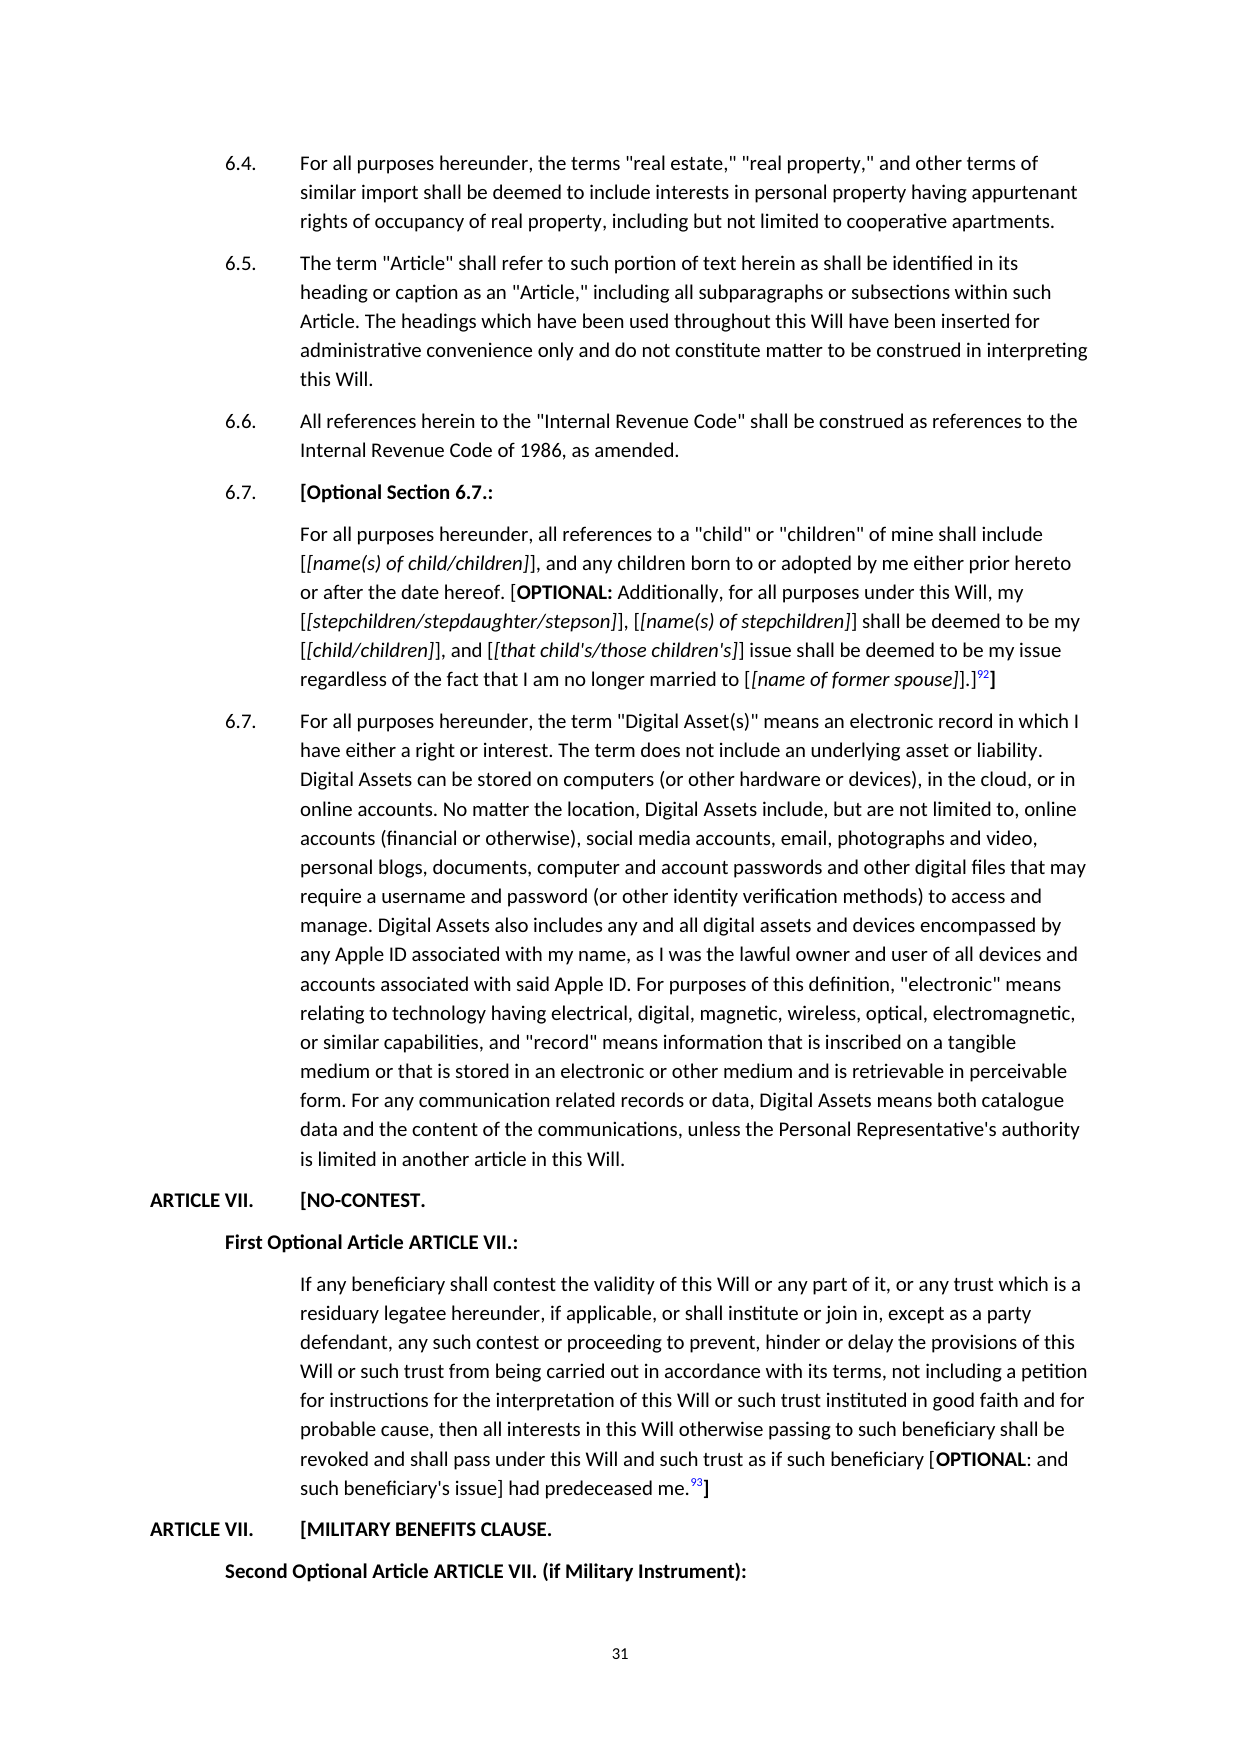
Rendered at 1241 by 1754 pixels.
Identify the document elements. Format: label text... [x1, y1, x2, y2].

text Second Optional Article ARTICLE VII. (if Military Instrument): [225, 1558, 1090, 1584]
subtitle ARTICLE VII. [MILITARY BENEFITS CLAUSE. [150, 1517, 1090, 1542]
text 6.4. For all purposes hereunder, the terms "real estate," "real property," and other terms of similar import shall be deemed to include interests in personal property having appurtenant rights of occupancy of real property, including but not limited to cooperative apartments. [225, 150, 1090, 234]
text If any beneficiary shall contest the validity of this Will or any part of it, or any trust which is a residuary legatee hereunder, if applicable, or shall institute or join in, except as a party defendant, any such contest or proceeding to prevent, hinder or delay the provisions of this Will or such trust from being carried out in accordance with its terms, not including a petition for instructions for the interpretation of this Will or such trust instituted in good faith and for probable cause, then all interests in this Will otherwise passing to such beneficiary shall be revoked and shall pass under this Will and such trust as if such beneficiary [OPTIONAL: and such beneficiary's issue] had predeceased me.93] [300, 1271, 1090, 1500]
text 6.6. All references herein to the "Internal Revenue Code" shall be construed as references to the Internal Revenue Code of 1986, as amended. [225, 408, 1090, 463]
text 6.7. For all purposes hereunder, the term "Digital Asset(s)" means an electronic record in which I have either a right or interest. The term does not include an underlying asset or liability. Digital Assets can be stored on computers (or other hardware or devices), in the cloud, or in online accounts. No matter the location, Digital Assets include, but are not limited to, online accounts (financial or otherwise), social media accounts, email, photographs and video, personal blogs, documents, computer and account passwords and other digital files that may require a username and password (or other identity verification methods) to access and manage. Digital Assets also includes any and all digital assets and devices encompassed by any Apple ID associated with my name, as I was the lawful owner and user of all devices and accounts associated with said Apple ID. For purposes of this definition, "electronic" means relating to technology having electrical, digital, magnetic, wireless, optical, electromagnetic, or similar capabilities, and "record" means information that is inscribed on a tangible medium or that is stored in an electronic or other medium and is retrievable in perceivable form. For any communication related records or data, Digital Assets means both catalogue data and the content of the communications, unless the Personal Representative's authority is limited in another article in this Will. [225, 708, 1090, 1171]
text 6.5. The term "Article" shall refer to such portion of text herein as shall be identified in its heading or caption as an "Article," including all subparagraphs or subsections within such Article. The headings which have been used throughout this Will have been inserted for administrative convenience only and do not constitute matter to be construed in interpreting this Will. [225, 250, 1090, 392]
text For all purposes hereunder, all references to a "child" or "children" of mine shall include [[name(s) of child/children]], and any children born to or adopted by me either prior hereto or after the date hereof. [OPTIONAL: Additionally, for all purposes under this Will, my [[stepchildren/stepdaughter/stepson]], [[name(s) of stepchildren]] shall be deemed to be my [[child/children]], and [[that child's/those children's]] issue shall be deemed to be my issue regardless of the fact that I am no longer married to [[name of former spouse]].]92] [300, 521, 1090, 692]
subtitle ARTICLE VII. [NO-CONTEST. [150, 1187, 1090, 1213]
text First Optional Article ARTICLE VII.: [225, 1229, 1090, 1254]
text 6.7. [Optional Section 6.7.: [225, 479, 1090, 504]
